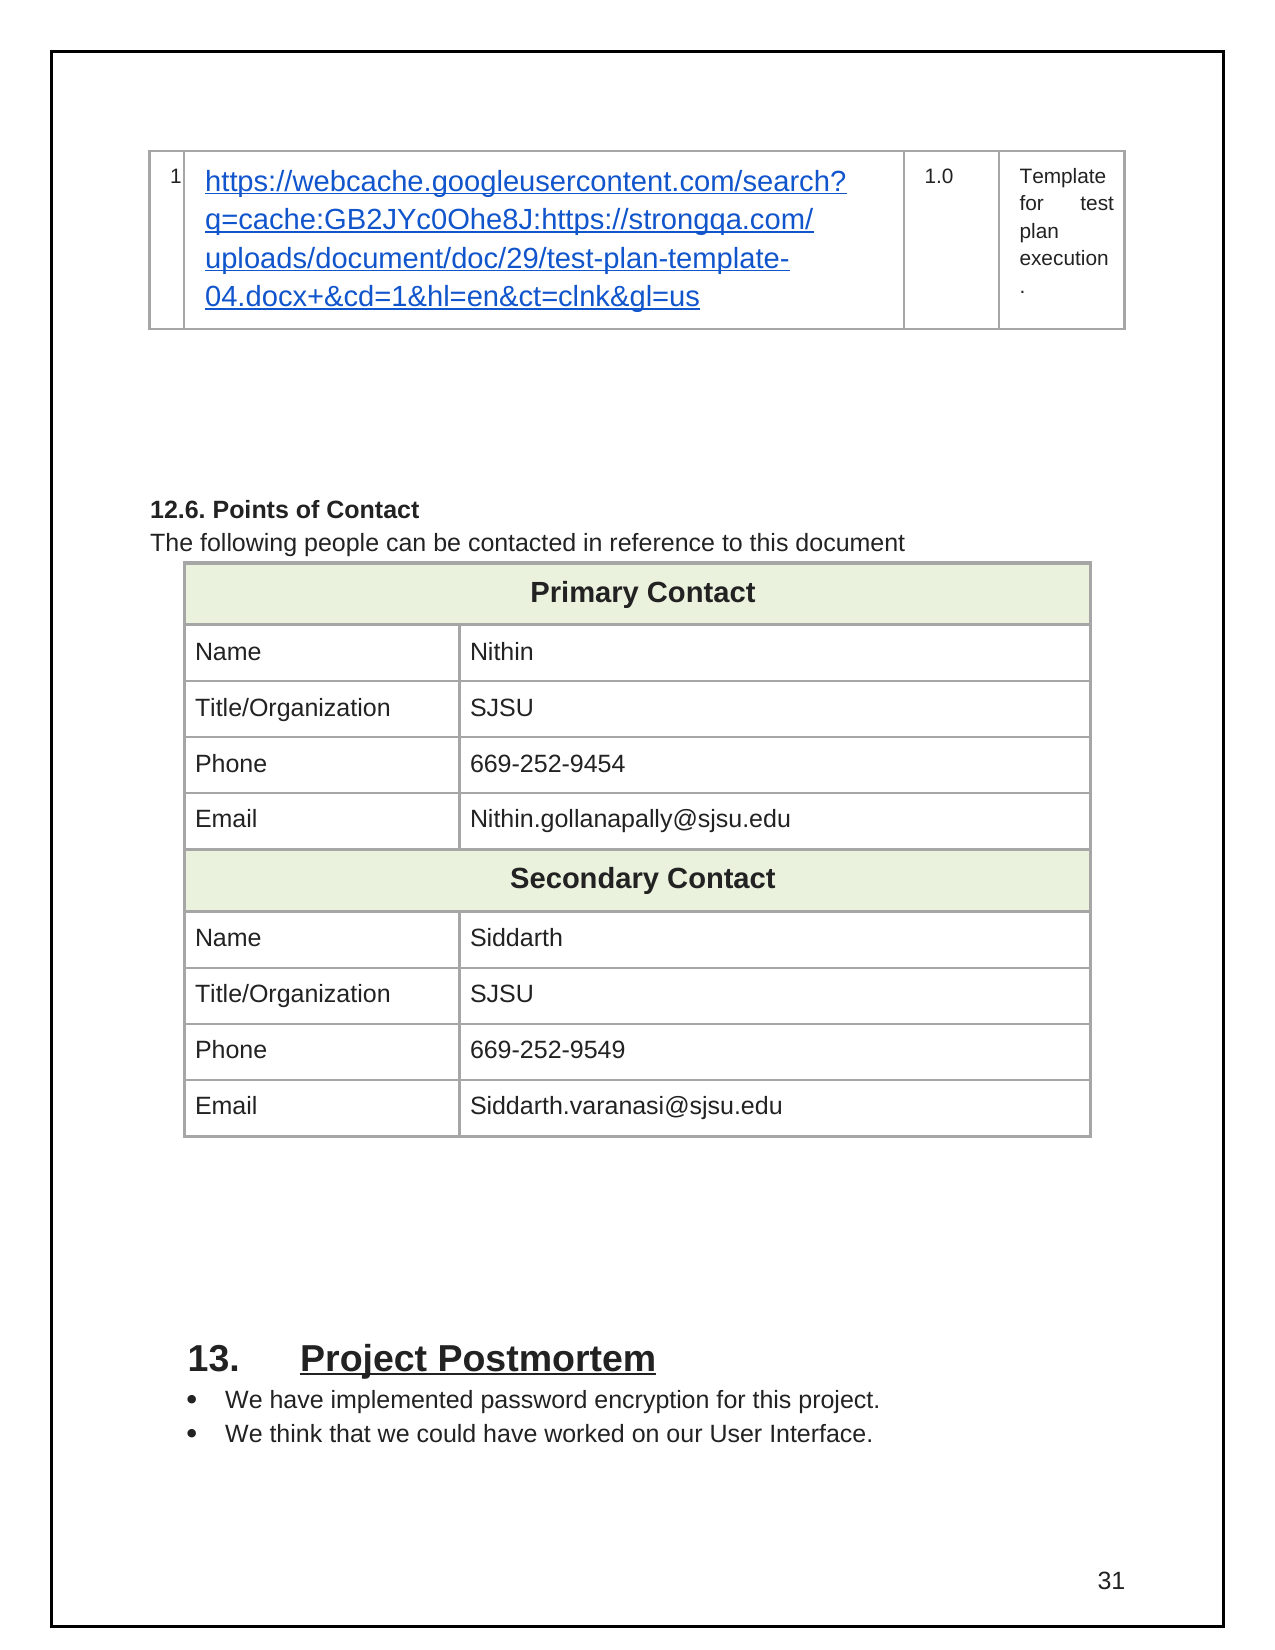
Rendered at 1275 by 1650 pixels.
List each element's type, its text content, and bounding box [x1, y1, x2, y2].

table_cell Name [186, 626, 458, 680]
table_cell Title/Organization [186, 969, 458, 1023]
list Project Postmortem [187, 1336, 1125, 1379]
table_cell 1 [151, 152, 183, 327]
text The following people can be contacted in reference to this document [150, 528, 1125, 557]
table_cell Phone [186, 1025, 458, 1078]
table_cell Email [186, 794, 458, 848]
list We have implemented password encryption for this project. [187, 1386, 1125, 1414]
table_cell Siddarth [461, 913, 1089, 967]
table_cell 669-252-9549 [461, 1025, 1089, 1078]
table_cell SJSU [461, 969, 1089, 1023]
table_cell Phone [186, 738, 458, 792]
table_cell Name [186, 913, 458, 967]
table_cell Secondary Contact [186, 851, 1089, 910]
table_cell Title/Organization [186, 682, 458, 736]
table_cell Email [186, 1081, 458, 1134]
table_cell https://webcache.googleusercontent.com/search?q=cache:GB2JYc0Ohe8J:https://strongqa.com/uploads/document/doc/29/test-plan-template-04.docx+&cd=1&hl=en&ct=clnk&gl=us [185, 152, 903, 327]
table_cell Siddarth.varanasi@sjsu.edu [461, 1081, 1089, 1134]
list We think that we could have worked on our User Interface. [187, 1419, 1125, 1447]
table_cell 669-252-9454 [461, 738, 1089, 792]
table_cell Template for test plan execution. [1000, 152, 1123, 327]
table_cell SJSU [461, 682, 1089, 736]
table_header Primary Contact [186, 565, 1089, 623]
table_cell Nithin [461, 626, 1089, 680]
table_cell Nithin.gollanapally@sjsu.edu [461, 794, 1089, 848]
text 12.6. Points of Contact [150, 495, 1125, 524]
table_cell 1.0 [905, 152, 998, 327]
